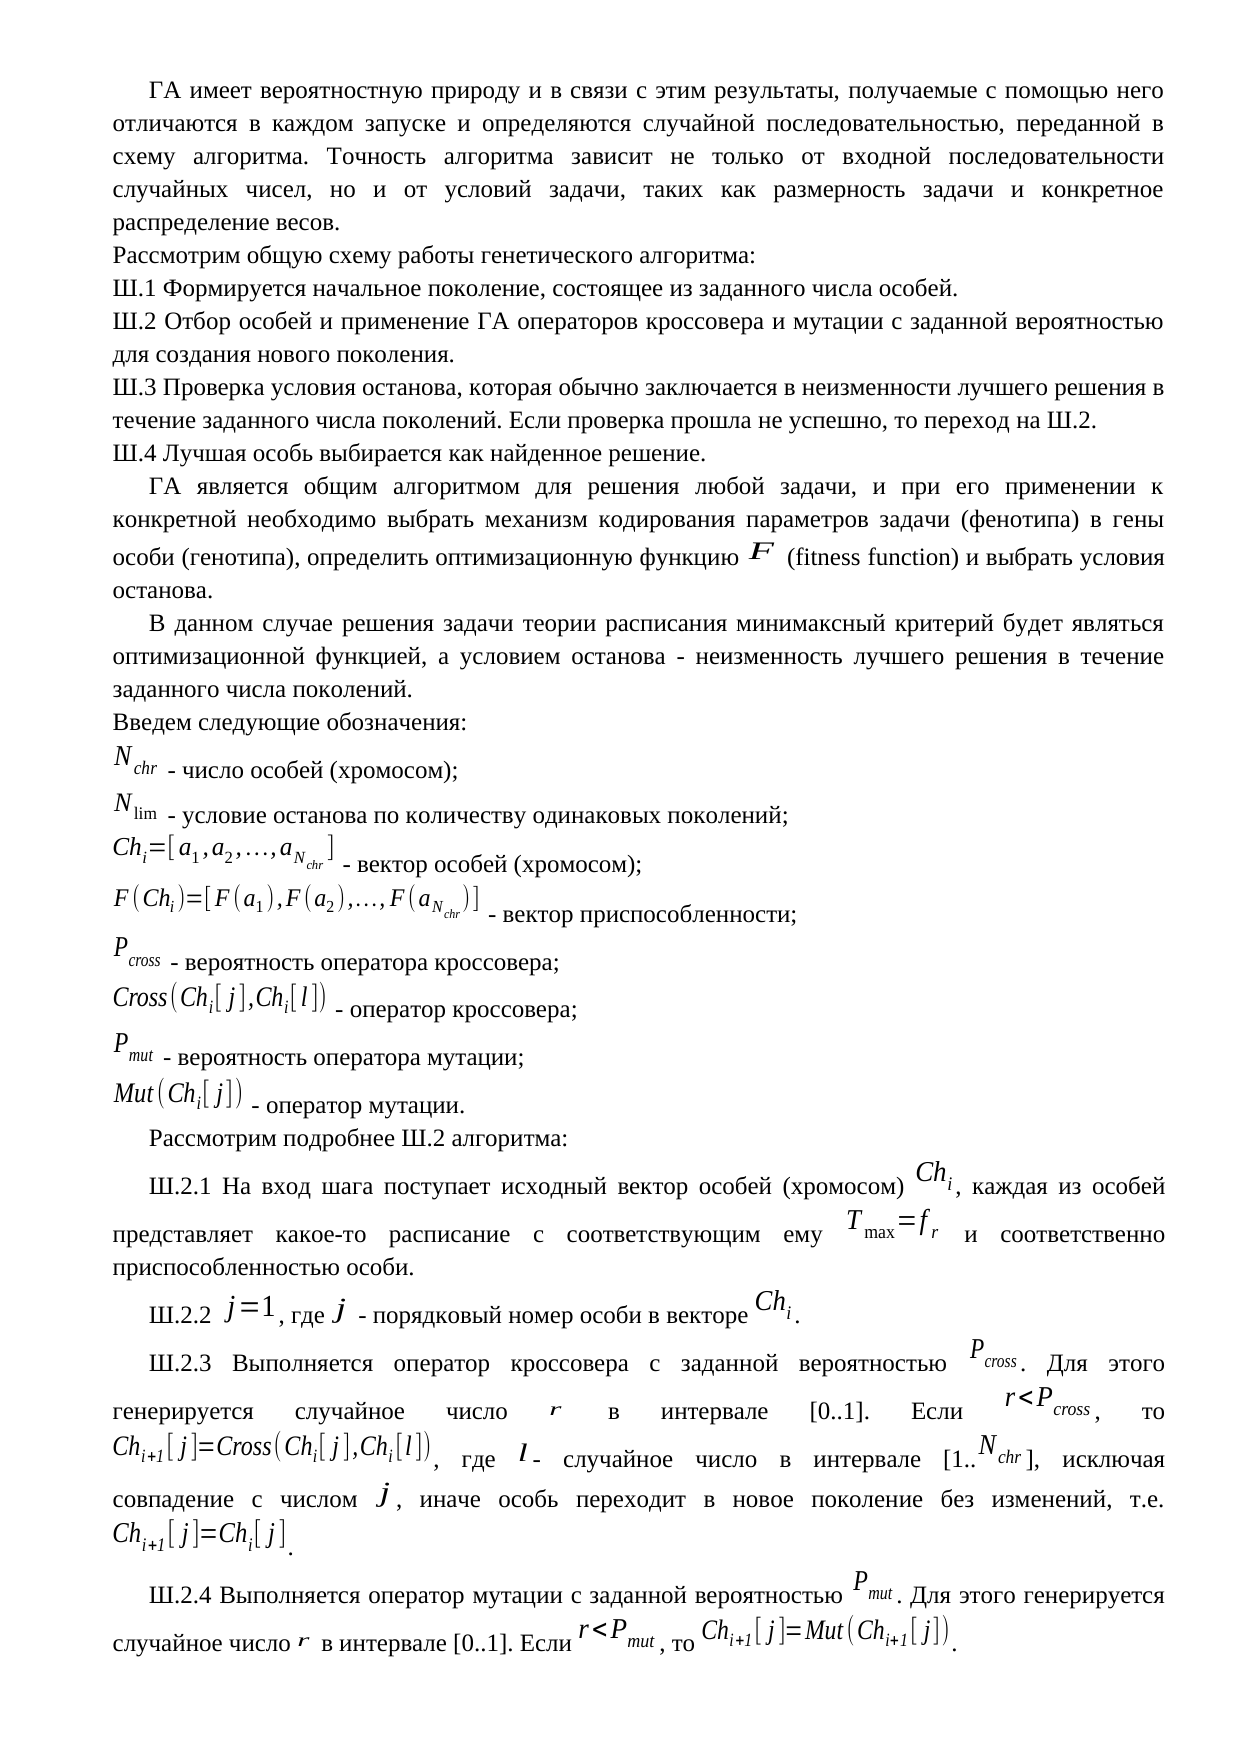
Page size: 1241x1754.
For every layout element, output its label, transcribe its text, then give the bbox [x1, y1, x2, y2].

list Ш.3 Проверка условия останова, которая обычно заключается в неизменности лучшего решения в течение заданного числа поколений. Если проверка прошла не успешно, то переход на Ш.2. [112, 372, 1165, 434]
list Ш.2.3 Выполняется оператор кроссовера с заданной вероятностью . Для этого генерируется случайное число в интервале [0..1]. Если , то , где - случайное число в интервале [1..], исключая совпадение с числом , иначе особь переходит в новое поколение без изменений, т.е. . [112, 1333, 1165, 1561]
list Ш.2.2 , где - порядковый номер особи в векторе . [112, 1285, 1165, 1329]
list Рассмотрим подробнее Ш.2 алгоритма: [112, 1123, 1165, 1152]
list - оператор мутации. [112, 1075, 1165, 1119]
list Ш.2.1 На вход шага поступает исходный вектор особей (хромосом) , каждая из особей представляет какое-то расписание с соответствующим ему и соответственно приспособленностью особи. [112, 1156, 1165, 1281]
list - оператор кроссовера; [112, 979, 1165, 1023]
list Ш.2 Отбор особей и применение ГА операторов кроссовера и мутации с заданной вероятностью для создания нового поколения. [112, 306, 1165, 368]
list В данном случае решения задачи теории расписания минимаксный критерий будет являться оптимизационной функцией, а условием останова - неизменность лучшего решения в течение заданного числа поколений. [112, 608, 1165, 703]
list Введем следующие обозначения: [112, 707, 1165, 736]
list - вектор приспособленности; [112, 882, 1165, 927]
list Ш.1 Формируется начальное поколение, состоящее из заданного числа особей. [112, 273, 1165, 302]
list - вероятность оператора кроссовера; [112, 932, 1165, 975]
list ГА является общим алгоритмом для решения любой задачи, и при его применении к конкретной необходимо выбрать механизм кодирования параметров задачи (фенотипа) в гены особи (генотипа), определить оптимизационную функцию (fitness function) и выбрать условия останова. [112, 471, 1165, 604]
list Ш.2.4 Выполняется оператор мутации с заданной вероятностью . Для этого генерируется случайное число в интервале [0..1]. Если , то . [112, 1565, 1165, 1657]
list - вектор особей (хромосом); [112, 833, 1165, 878]
list - условие останова по количеству одинаковых поколений; [112, 788, 1165, 829]
list - число особей (хромосом); [112, 740, 1165, 784]
list ГА имеет вероятностную природу и в связи с этим результаты, получаемые с помощью него отличаются в каждом запуске и определяются случайной последовательностью, переданной в схему алгоритма. Точность алгоритма зависит не только от входной последовательности случайных чисел, но и от условий задачи, таких как размерность задачи и конкретное распределение весов. [112, 75, 1165, 236]
list Рассмотрим общую схему работы генетического алгоритма: [112, 240, 1165, 269]
list Ш.4 Лучшая особь выбирается как найденное решение. [112, 438, 1165, 467]
list - вероятность оператора мутации; [112, 1027, 1165, 1071]
